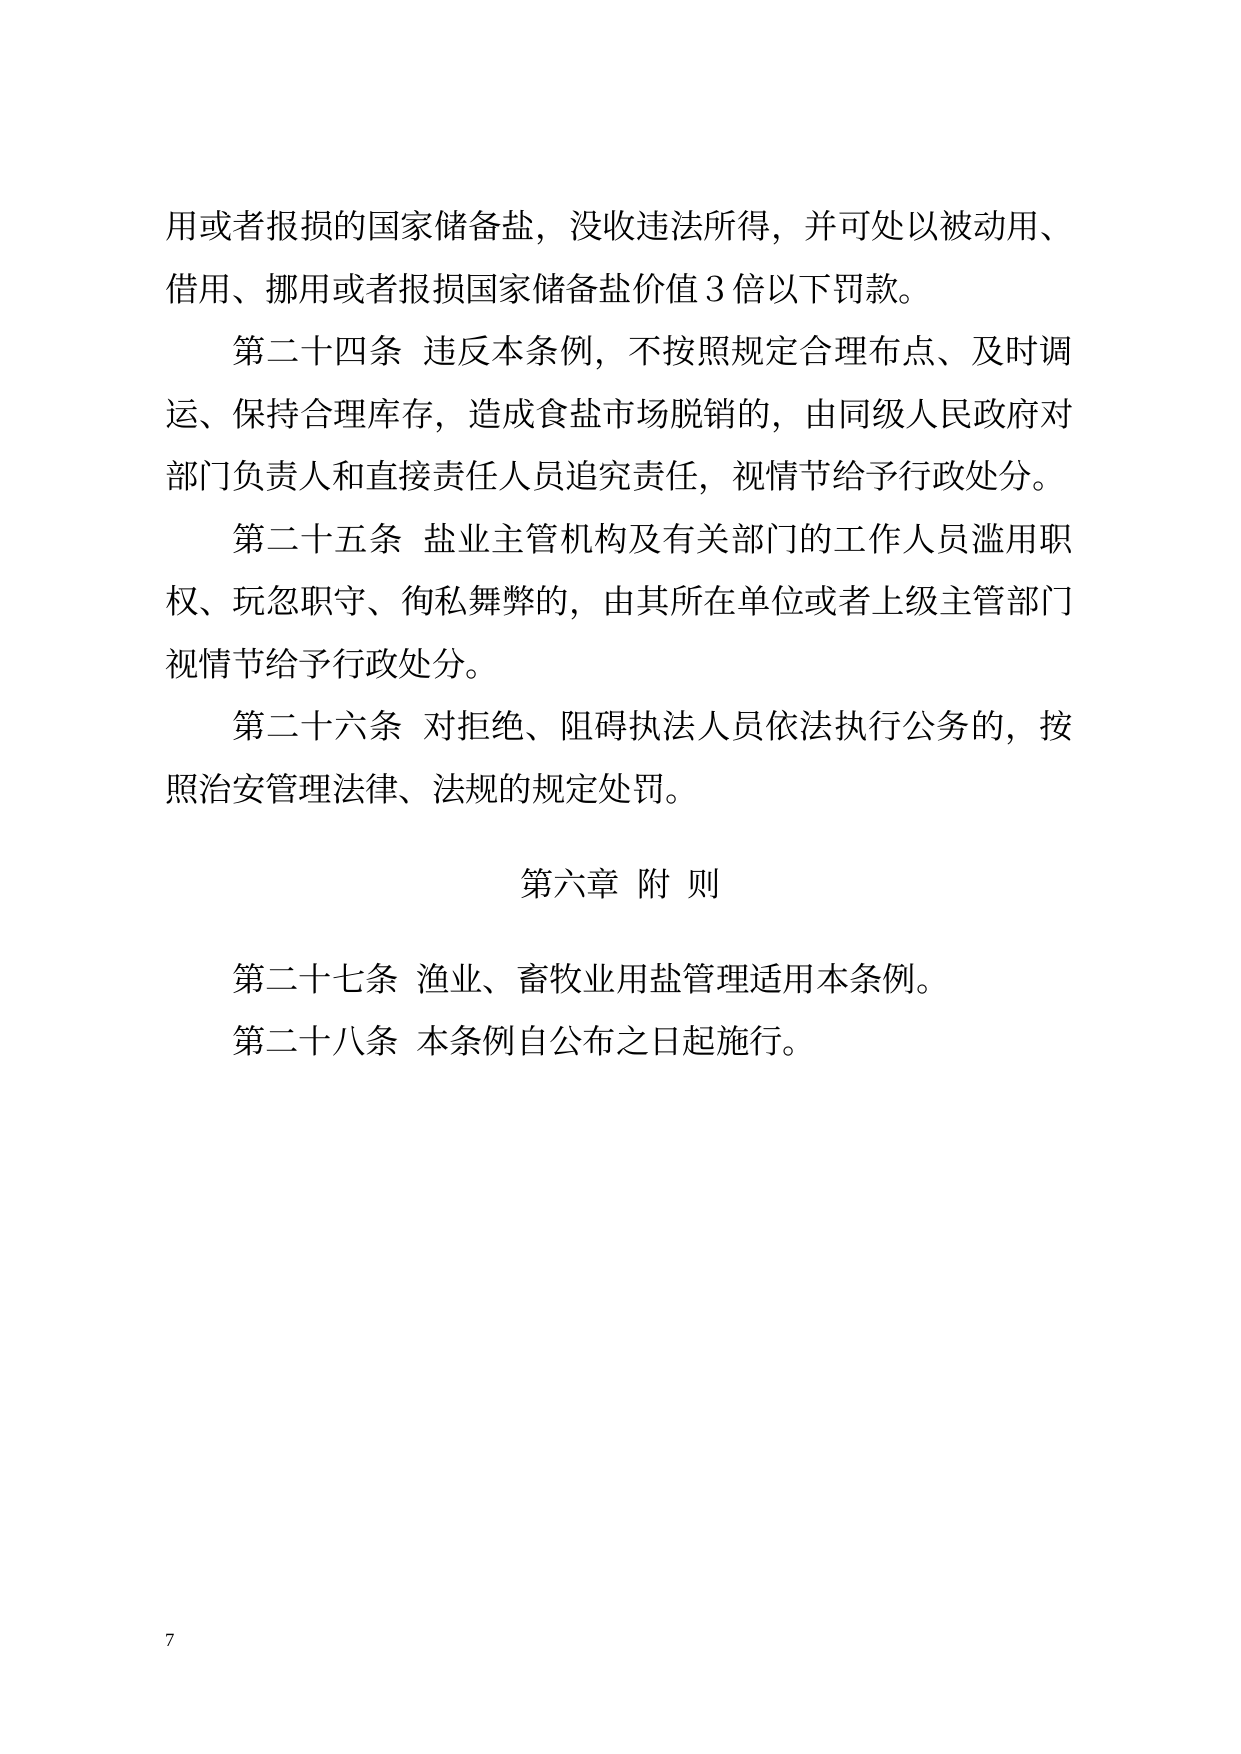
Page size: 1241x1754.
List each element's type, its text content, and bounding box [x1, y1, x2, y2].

text 第二十七条 渔业、畜牧业用盐管理适用本条例。 [165, 941, 1075, 1004]
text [165, 189, 1075, 314]
text 第二十六条 对拒绝、阻碍执法人员依法执行公务的，按照治安管理法律、法规的规定处罚。 [165, 689, 1075, 814]
text 第二十四条 违反本条例，不按照规定合理布点、及时调运、保持合理库存，造成食盐市场脱销的，由同级人民政府对部门负责人和直接责任人员追究责任，视情节给予行政处分。 [165, 314, 1075, 501]
text 第六章 附 则 [165, 846, 1075, 909]
text 第二十五条 盐业主管机构及有关部门的工作人员滥用职权、玩忽职守、徇私舞弊的，由其所在单位或者上级主管部门视情节给予行政处分。 [165, 501, 1075, 689]
text 第二十八条 本条例自公布之日起施行。 [165, 1004, 1075, 1066]
